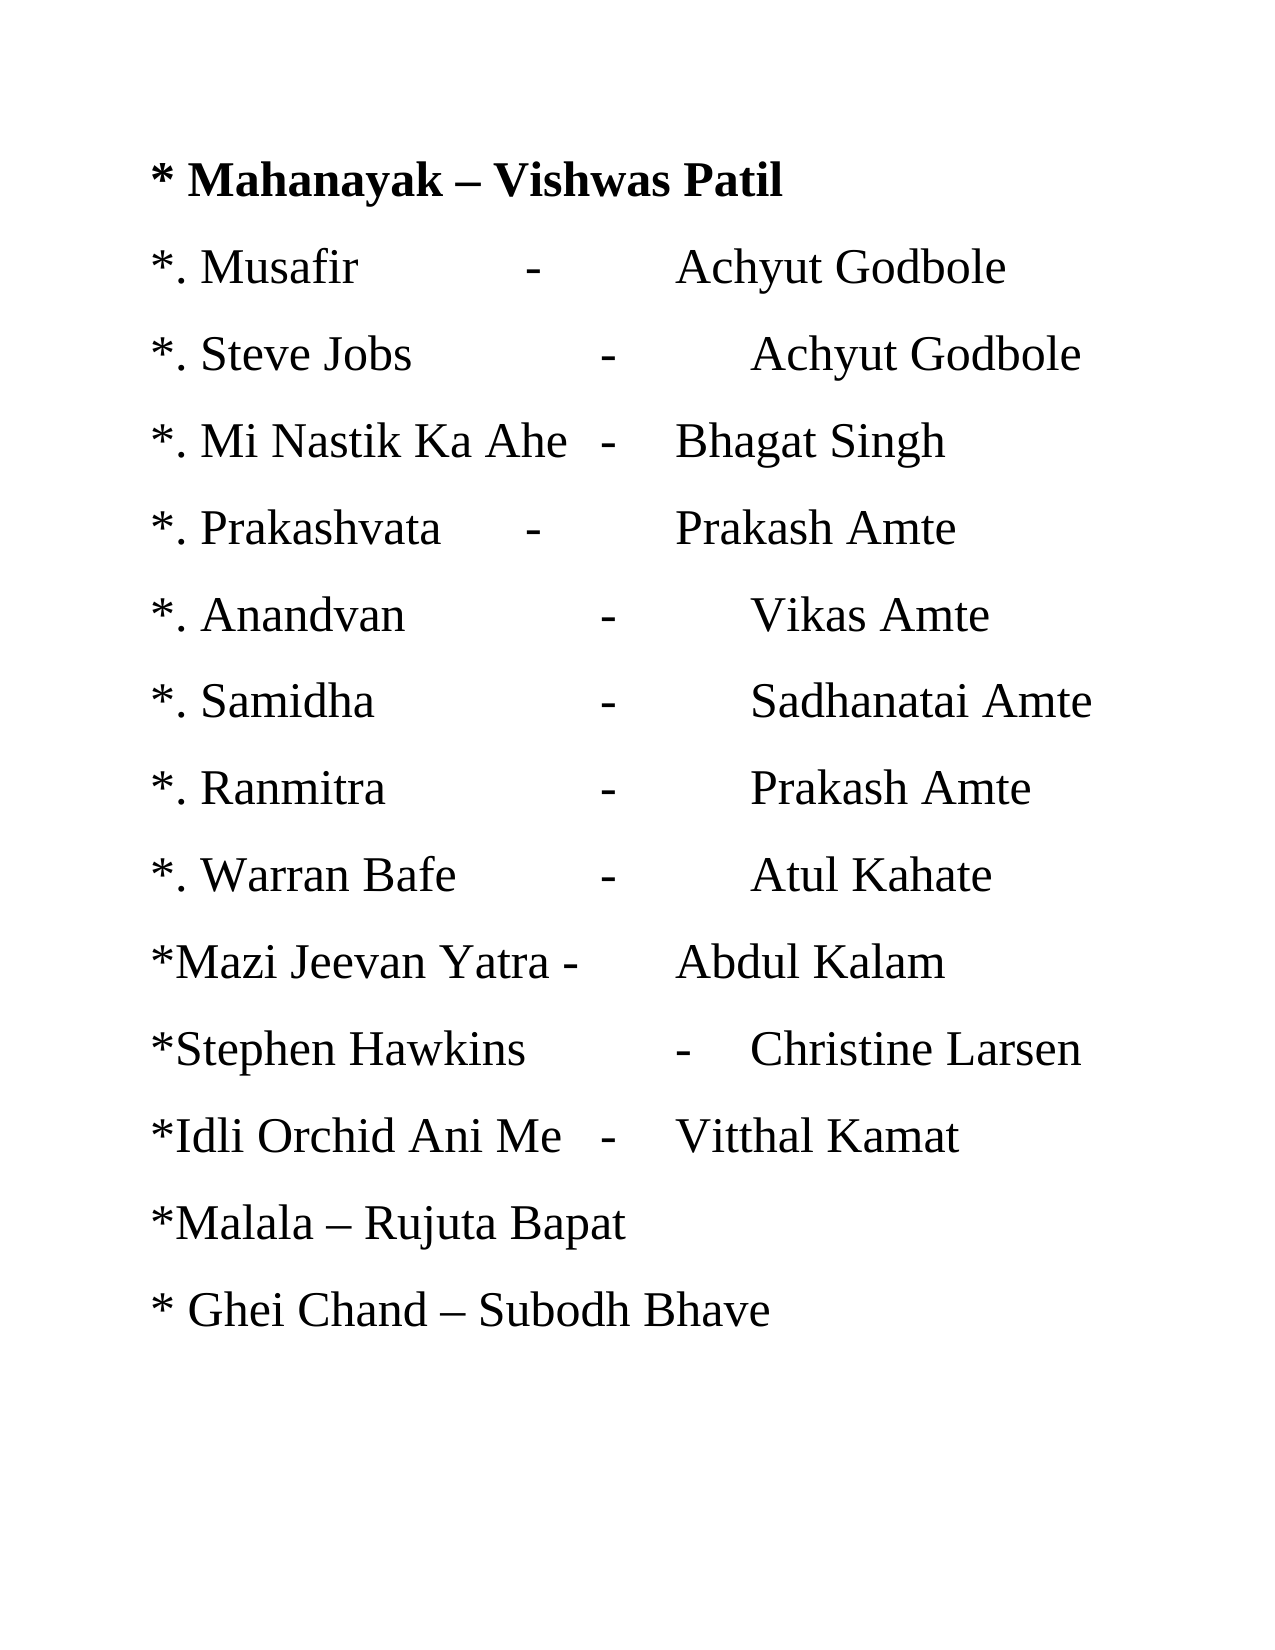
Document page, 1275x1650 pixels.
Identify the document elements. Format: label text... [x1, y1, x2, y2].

text *Stephen Hawkins - Christine Larsen [150, 1019, 1125, 1076]
text * Mahanayak – Vishwas Patil [150, 150, 1125, 207]
text *. Ranmitra - Prakash Amte [150, 758, 1125, 816]
text *. Anandvan - Vikas Amte [150, 584, 1125, 642]
text *. Mi Nastik Ka Ahe - Bhagat Singh [150, 411, 1125, 468]
text *. Prakashvata - Prakash Amte [150, 497, 1125, 555]
text * Ghei Chand – Subodh Bhave [150, 1279, 1125, 1337]
text *Mazi Jeevan Yatra - Abdul Kalam [150, 932, 1125, 989]
text *. Samidha - Sadhanatai Amte [150, 671, 1125, 729]
text *. Steve Jobs - Achyut Godbole [150, 324, 1125, 381]
text *Malala – Rujuta Bapat [150, 1192, 1125, 1250]
text *. Warran Bafe - Atul Kahate [150, 845, 1125, 902]
text *. Musafir - Achyut Godbole [150, 237, 1125, 294]
text *Idli Orchid Ani Me - Vitthal Kamat [150, 1106, 1125, 1163]
